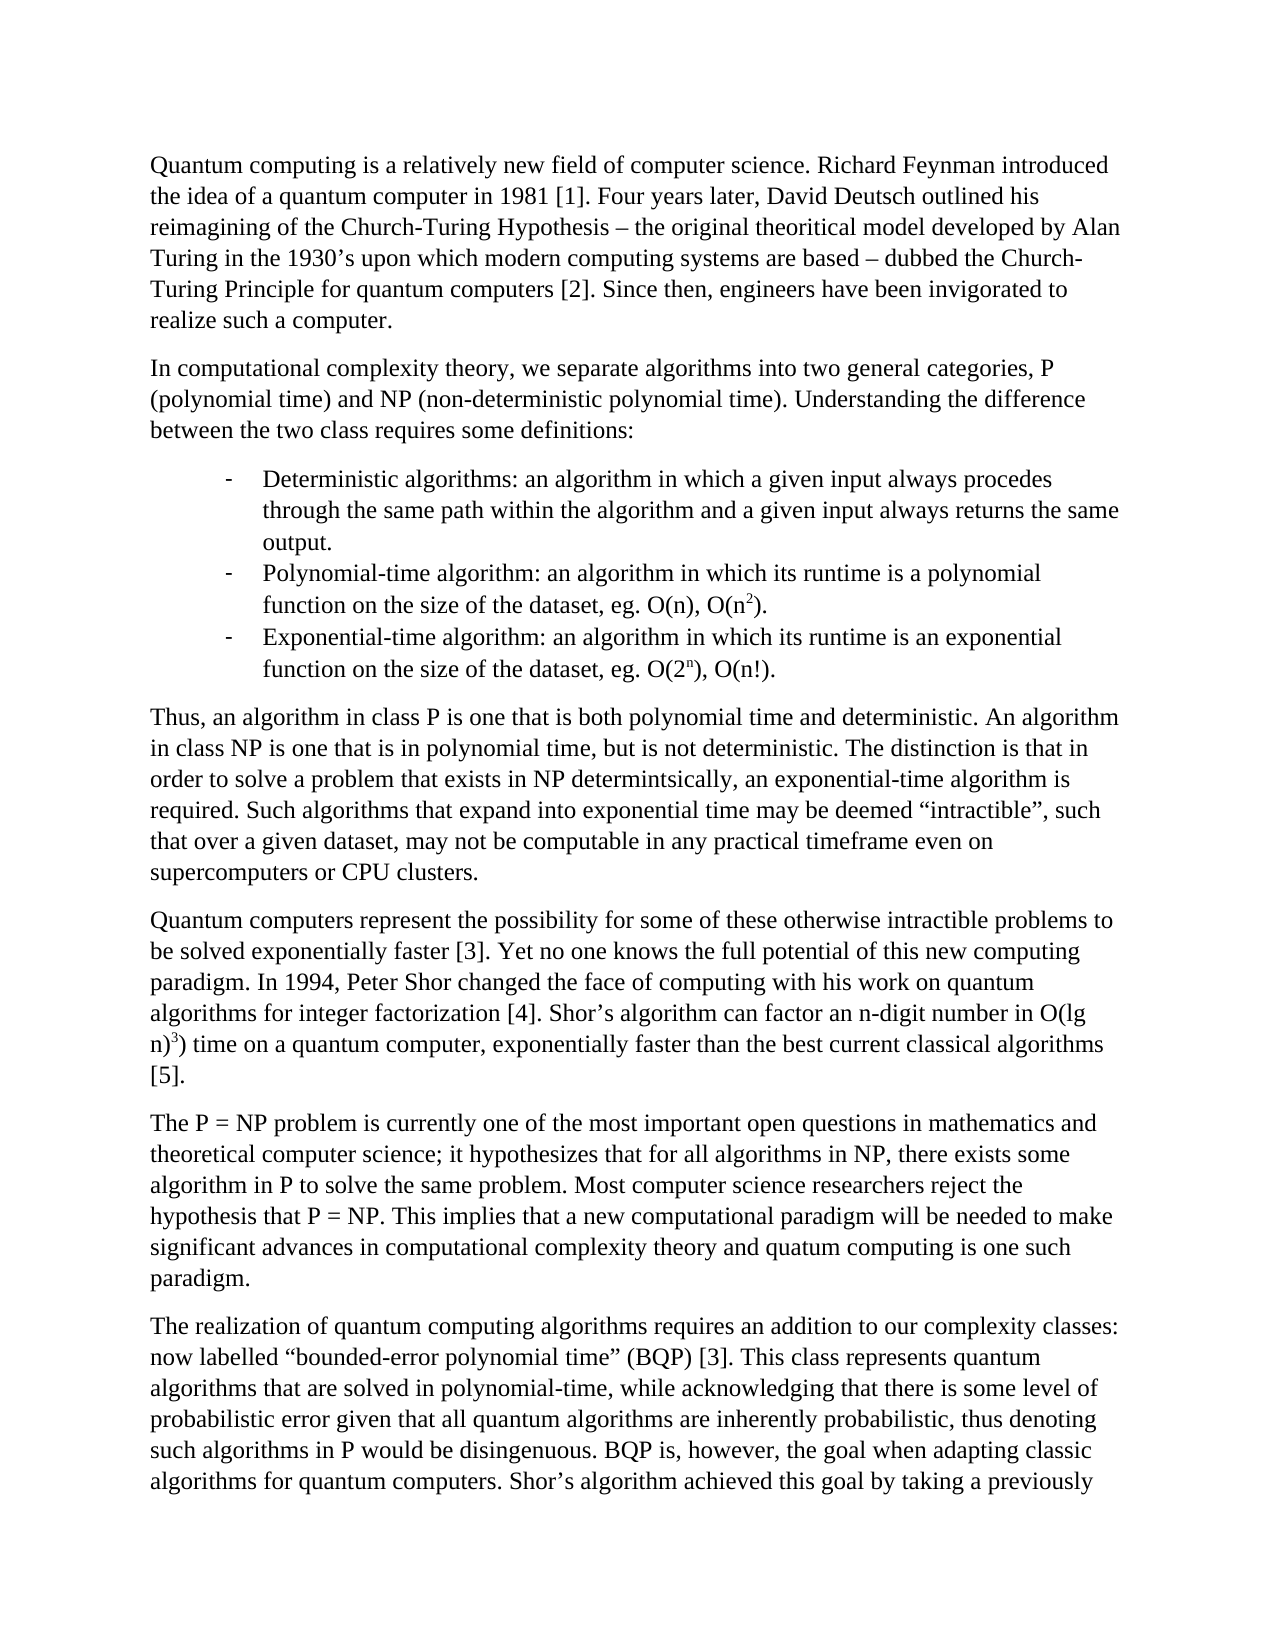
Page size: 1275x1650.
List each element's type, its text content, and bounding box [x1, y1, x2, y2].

list Deterministic algorithms: an algorithm in which a given input always procedes through the same path within the algorithm and a given input always returns the same output. [225, 463, 1125, 555]
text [150, 1311, 1125, 1495]
list Polynomial-time algorithm: an algorithm in which its runtime is a polynomial function on the size of the dataset, eg. O(n), O(n2). [225, 558, 1125, 619]
list Exponential-time algorithm: an algorithm in which its runtime is an exponential function on the size of the dataset, eg. O(2n), O(n!). [225, 621, 1125, 683]
text Thus, an algorithm in class P is one that is both polynomial time and deterministic. An algorithm in class NP is one that is in polynomial time, but is not deterministic. The distinction is that in order to solve a problem that exists in NP determintsically, an exponential-time algorithm is required. Such algorithms that expand into exponential time may be deemed “intractible”, such that over a given dataset, may not be computable in any practical timeframe even on supercomputers or CPU clusters. [150, 702, 1125, 886]
text Quantum computing is a relatively new field of computer science. Richard Feynman introduced the idea of a quantum computer in 1981 [1]. Four years later, David Deutsch outlined his reimagining of the Church-Turing Hypothesis – the original theoritical model developed by Alan Turing in the 1930’s upon which modern computing systems are based – dubbed the Church-Turing Principle for quantum computers [2]. Since then, engineers have been invigorated to realize such a computer. [150, 150, 1125, 334]
text The P = NP problem is currently one of the most important open questions in mathematics and theoretical computer science; it hypothesizes that for all algorithms in NP, there exists some algorithm in P to solve the same problem. Most computer science researchers reject the hypothesis that P = NP. This implies that a new computational paradigm will be needed to make significant advances in computational complexity theory and quatum computing is one such paradigm. [150, 1108, 1125, 1292]
text In computational complexity theory, we separate algorithms into two general categories, P (polynomial time) and NP (non-deterministic polynomial time). Understanding the difference between the two class requires some definitions: [150, 353, 1125, 444]
text Quantum computers represent the possibility for some of these otherwise intractible problems to be solved exponentially faster [3]. Yet no one knows the full potential of this new computing paradigm. In 1994, Peter Shor changed the face of computing with his work on quantum algorithms for integer factorization [4]. Shor’s algorithm can factor an n-digit number in O(lg n)3) time on a quantum computer, exponentially faster than the best current classical algorithms [5]. [150, 905, 1125, 1089]
